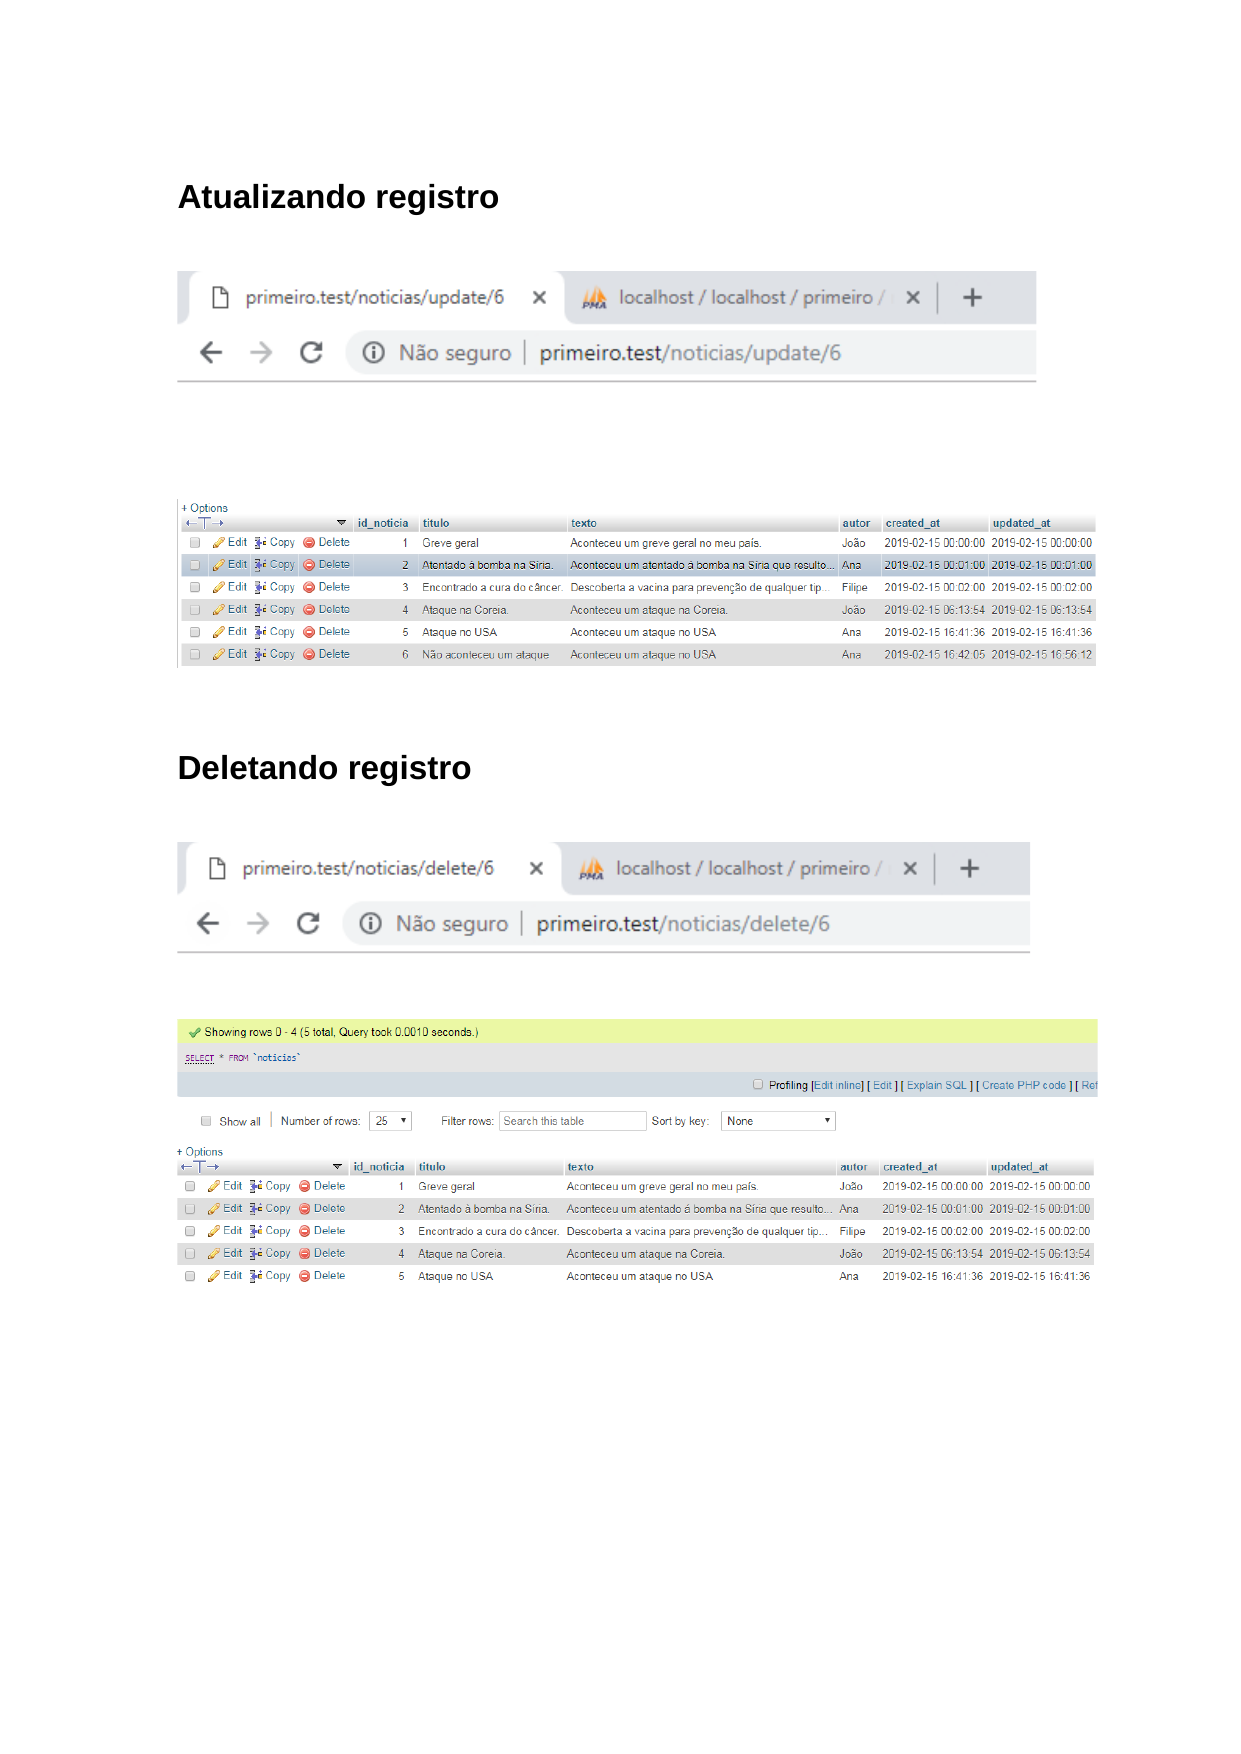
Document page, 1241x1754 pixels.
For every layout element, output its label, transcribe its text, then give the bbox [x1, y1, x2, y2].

picture [177, 1019, 1098, 1288]
picture [177, 842, 1031, 994]
picture [177, 499, 1098, 668]
subtitle Deletando registro [177, 748, 1122, 787]
subtitle Atualizando registro [177, 177, 1122, 216]
picture [177, 271, 1037, 475]
